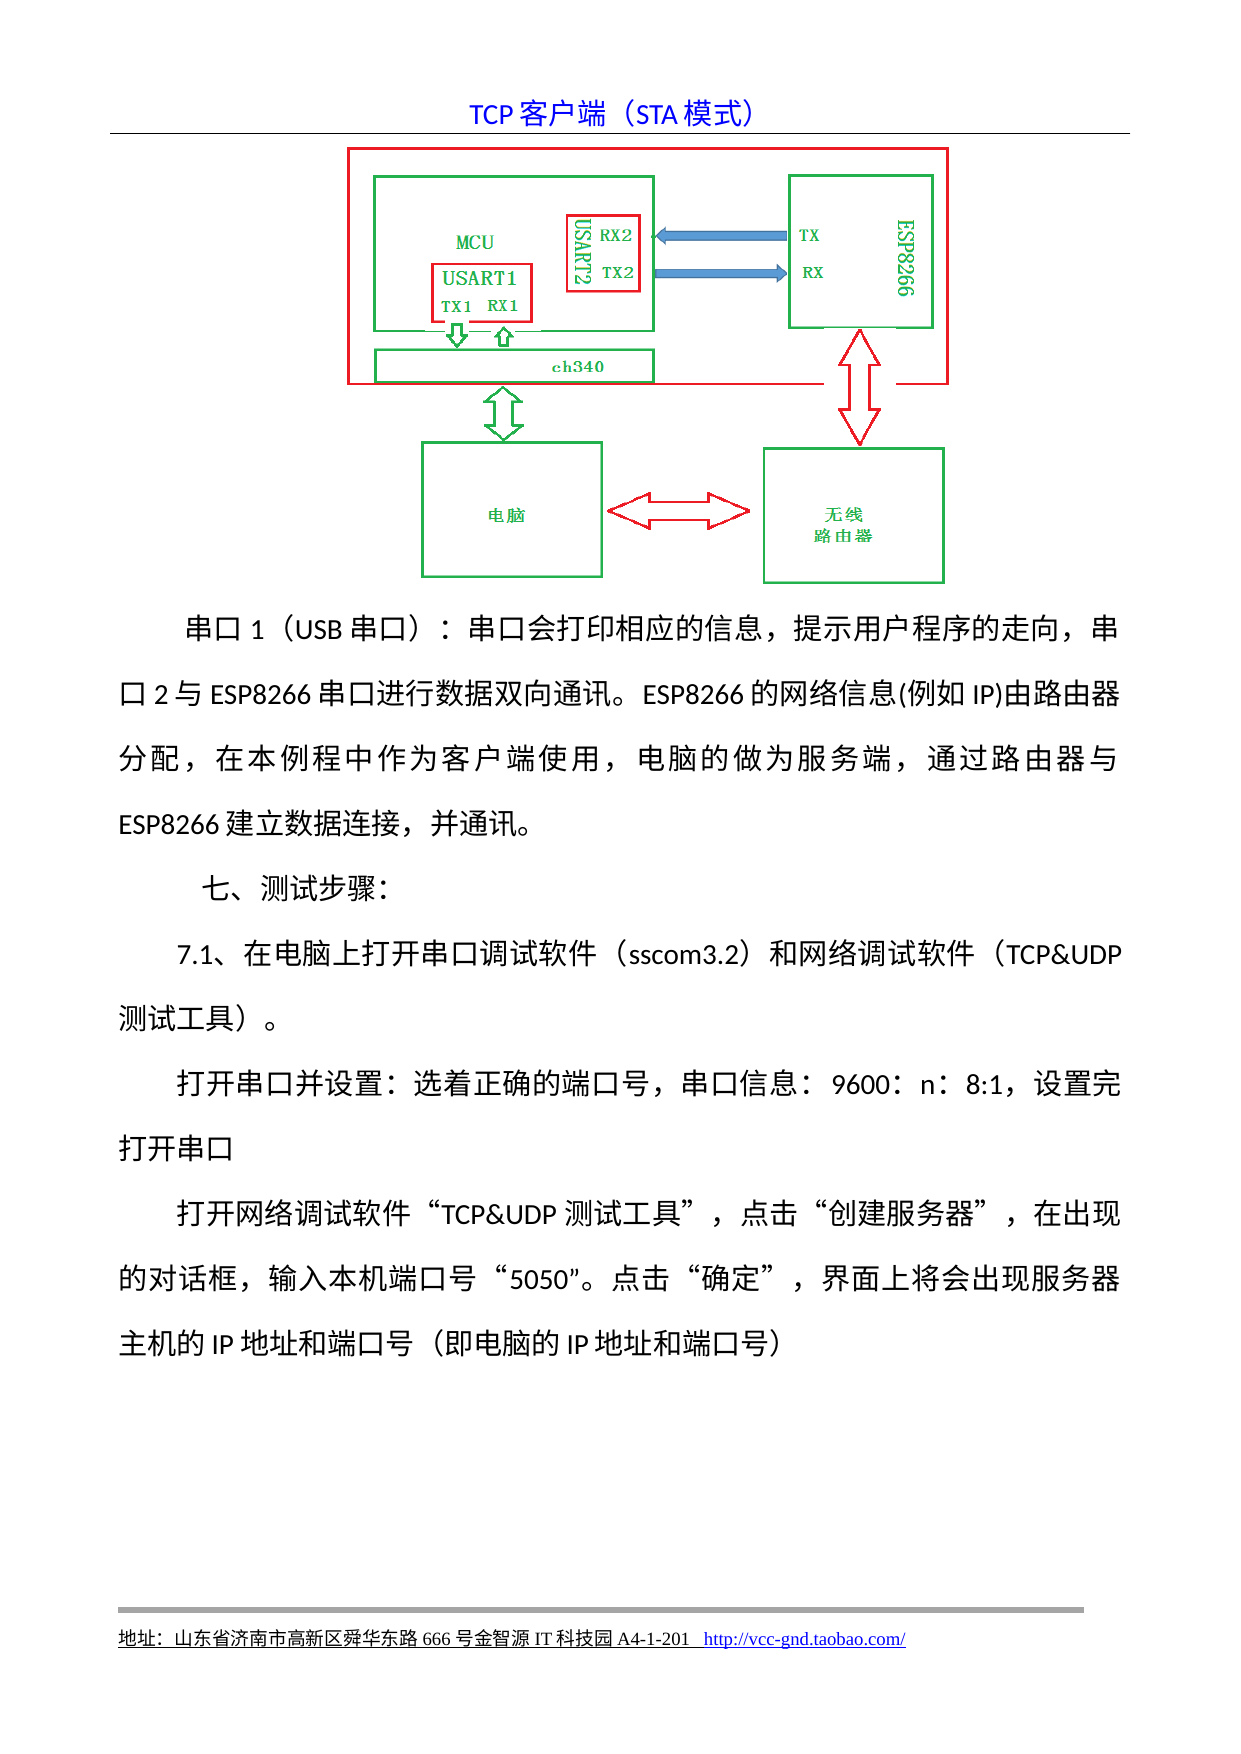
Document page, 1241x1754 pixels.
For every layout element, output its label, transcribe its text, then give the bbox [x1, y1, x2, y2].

list 测试步骤： [118, 854, 1122, 919]
text 打开串口并设置：选着正确的端口号，串口信息：9600：n：8:1，设置完打开串口 [118, 1049, 1122, 1179]
picture [338, 139, 961, 593]
text 串口1（USB串口）：串口会打印相应的信息，提示用户程序的走向，串口2与ESP8266串口进行数据双向通讯。ESP8266的网络信息(例如IP)由路由器分配，在本例程中作为客户端使用，电脑的做为服务端，通过路由器与ESP8266建立数据连接，并通讯。 [118, 594, 1122, 854]
text 7.1、在电脑上打开串口调试软件（sscom3.2）和网络调试软件（TCP&UDP测试工具）。 [118, 919, 1122, 1049]
text 打开网络调试软件“TCP&UDP 测试工具”，点击“创建服务器”，在出现的对话框，输入本机端口号“5050”。点击“确定”，界面上将会出现服务器主机的IP地址和端口号（即电脑的IP地址和端口号） [118, 1179, 1122, 1374]
